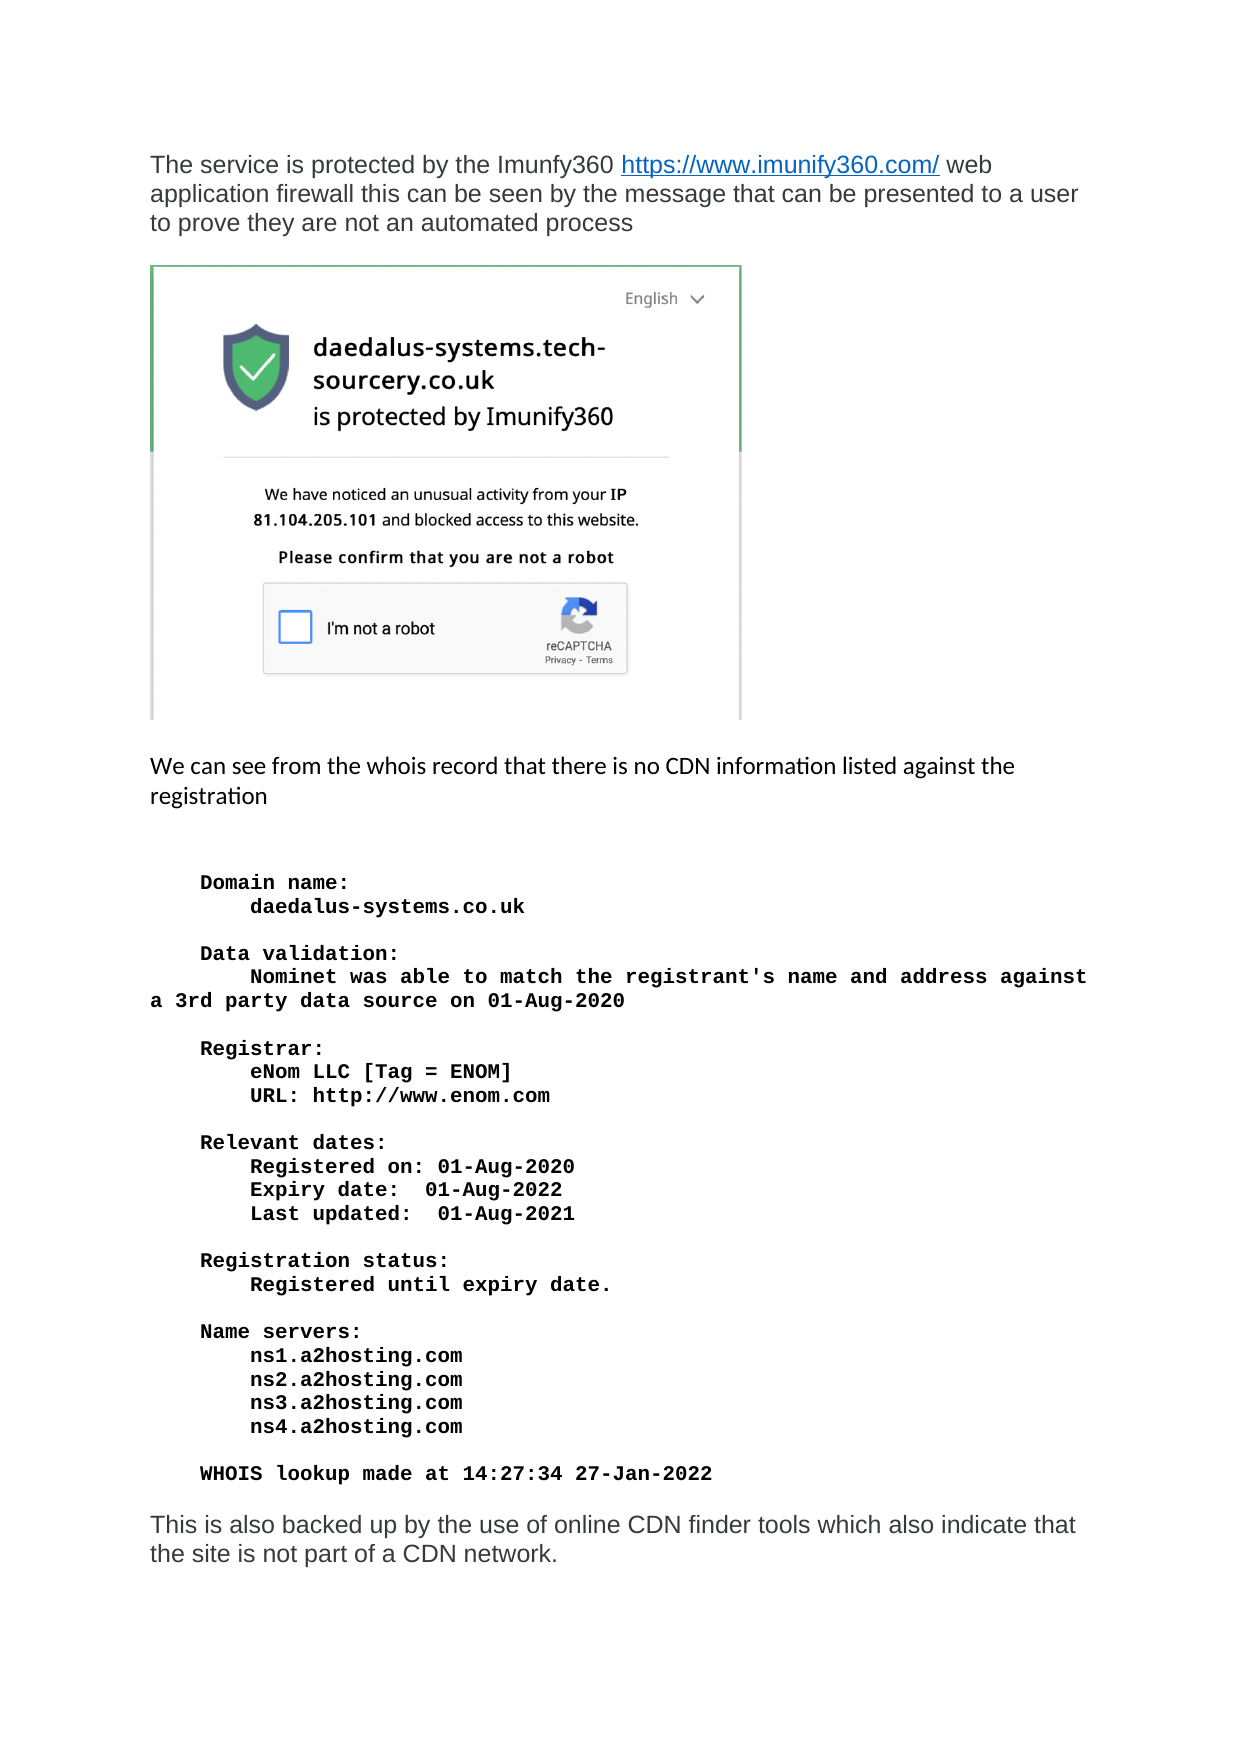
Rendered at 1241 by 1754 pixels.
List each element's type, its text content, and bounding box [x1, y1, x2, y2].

text ns4.a2hosting.com [150, 1416, 1090, 1439]
text Data validation: [150, 943, 1090, 967]
text ns2.a2hosting.com [150, 1368, 1090, 1392]
text Nominet was able to match the registrant's name and address against a 3rd party data source on 01-Aug-2020 [150, 967, 1090, 1014]
text Last updated: 01-Aug-2021 [150, 1203, 1090, 1227]
text This is also backed up by the use of online CDN finder tools which also indicate that the site is not part of a CDN network. [150, 1510, 1090, 1568]
text eNom LLC [Tag = ENOM] [150, 1061, 1090, 1085]
text Registrar: [150, 1037, 1090, 1061]
text Registered on: 01-Aug-2020 [150, 1156, 1090, 1179]
text daedalus-systems.co.uk [150, 896, 1090, 919]
text The service is protected by the Imunfy360 https://www.imunify360.com/ web application firewall this can be seen by the message that can be presented to a user to prove they are not an automated process [150, 150, 1090, 236]
picture [150, 265, 742, 720]
text URL: http://www.enom.com [150, 1085, 1090, 1108]
text Expiry date: 01-Aug-2022 [150, 1179, 1090, 1203]
text WHOIS lookup made at 14:27:34 27-Jan-2022 [150, 1463, 1090, 1487]
text ns3.a2hosting.com [150, 1392, 1090, 1416]
text ns1.a2hosting.com [150, 1345, 1090, 1368]
text Relevant dates: [150, 1132, 1090, 1156]
text Registered until expiry date. [150, 1274, 1090, 1298]
text Domain name: [150, 872, 1090, 896]
text Name servers: [150, 1321, 1090, 1345]
text We can see from the whois record that there is no CDN information listed against the registration [150, 750, 1090, 811]
text Registration status: [150, 1250, 1090, 1274]
